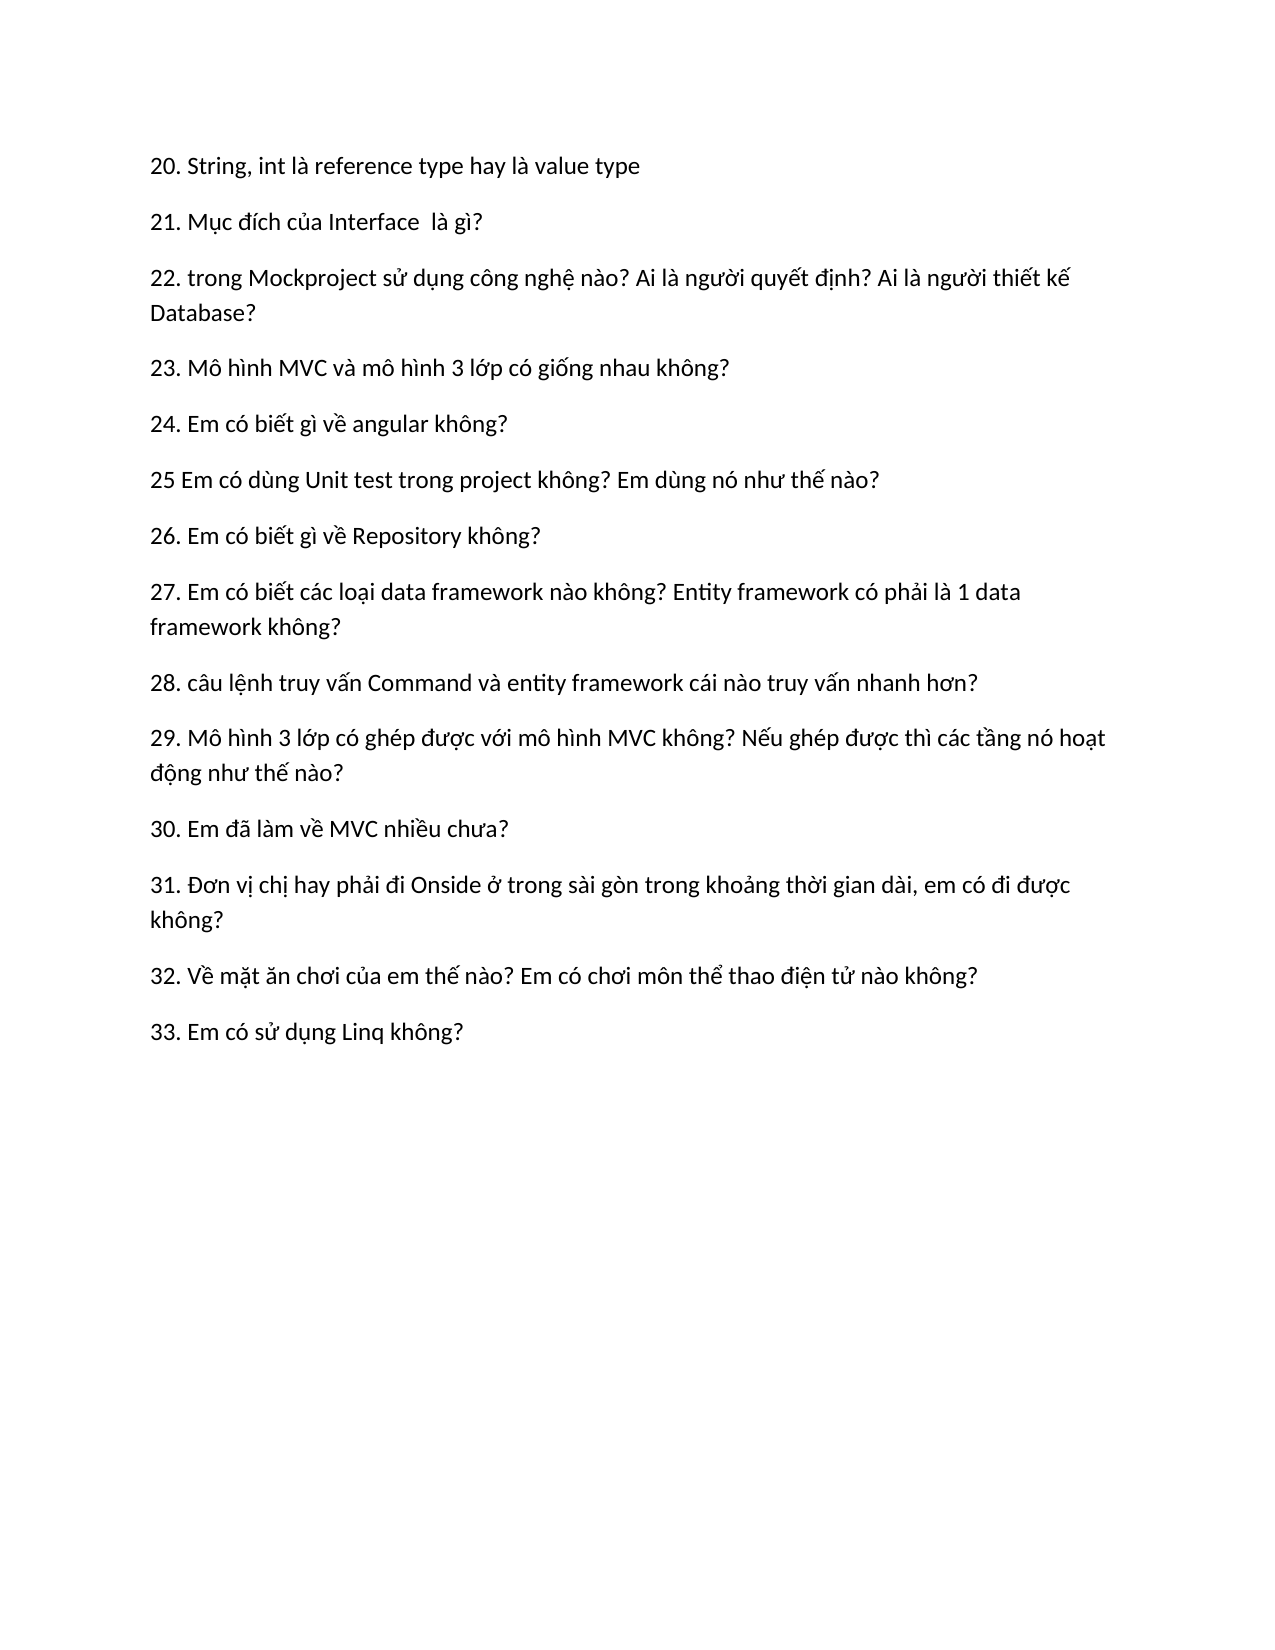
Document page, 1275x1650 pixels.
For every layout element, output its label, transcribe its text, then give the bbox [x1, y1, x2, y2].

text 28. câu lệnh truy vấn Command và entity framework cái nào truy vấn nhanh hơn? [150, 667, 1125, 697]
text 33. Em có sử dụng Linq không? [150, 1016, 1125, 1046]
text 25 Em có dùng Unit test trong project không? Em dùng nó như thế nào? [150, 464, 1125, 495]
text 32. Về mặt ăn chơi của em thế nào? Em có chơi môn thể thao điện tử nào không? [150, 960, 1125, 991]
text 27. Em có biết các loại data framework nào không? Entity framework có phải là 1 data framework không? [150, 576, 1125, 641]
text 26. Em có biết gì về Repository không? [150, 520, 1125, 551]
text 23. Mô hình MVC và mô hình 3 lớp có giống nhau không? [150, 352, 1125, 383]
text 30. Em đã làm về MVC nhiều chưa? [150, 813, 1125, 844]
text 31. Đơn vị chị hay phải đi Onside ở trong sài gòn trong khoảng thời gian dài, em có đi được không? [150, 869, 1125, 935]
text 29. Mô hình 3 lớp có ghép được với mô hình MVC không? Nếu ghép được thì các tầng nó hoạt động như thế nào? [150, 722, 1125, 788]
text 21. Mục đích của Interface là gì? [150, 206, 1125, 236]
text 24. Em có biết gì về angular không? [150, 408, 1125, 439]
text 20. String, int là reference type hay là value type [150, 150, 1125, 181]
text 22. trong Mockproject sử dụng công nghệ nào? Ai là người quyết định? Ai là người thiết kế Database? [150, 262, 1125, 327]
